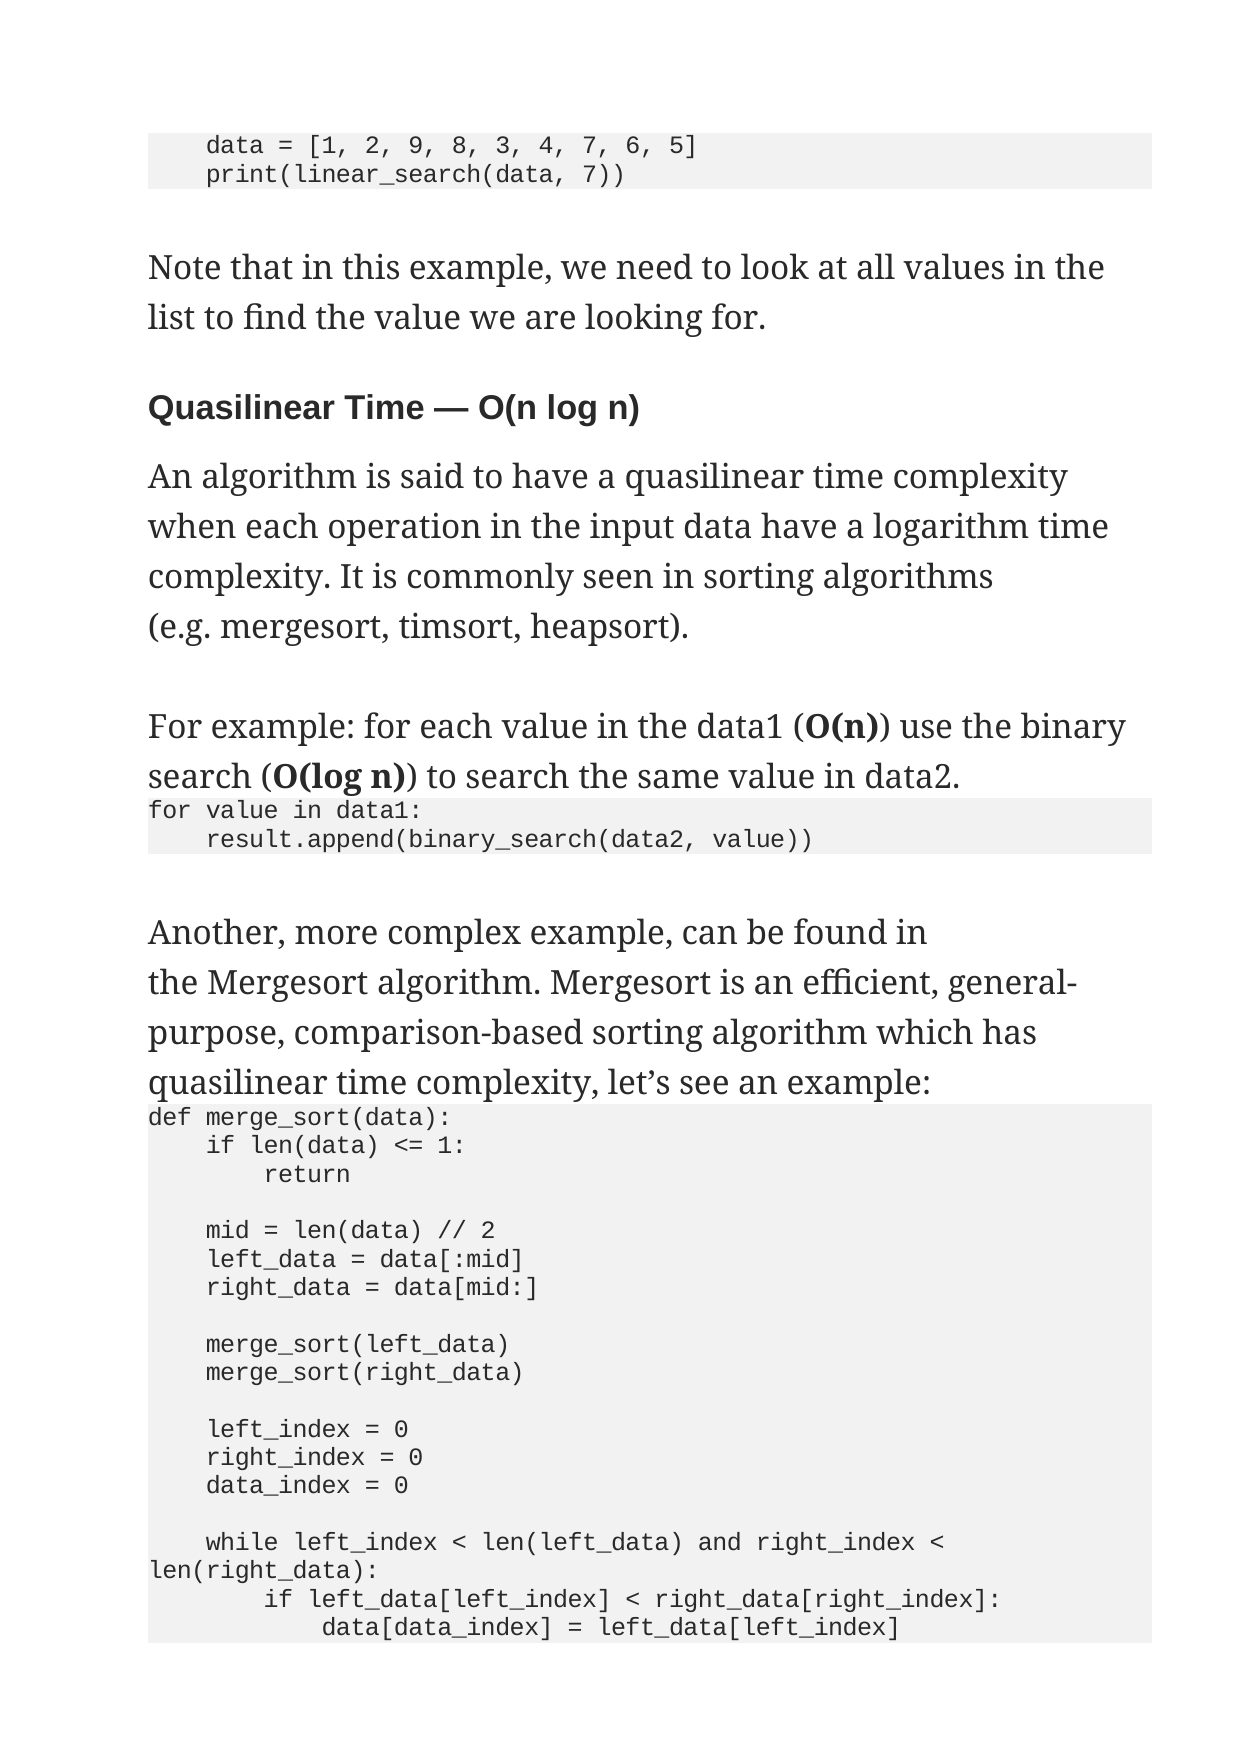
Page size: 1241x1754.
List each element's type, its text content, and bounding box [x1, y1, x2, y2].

text for value in data1: result.append(binary_search(data2, value)) [148, 798, 1152, 854]
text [148, 133, 1152, 189]
text Another, more complex example, can be found in the Mergesort algorithm. Mergesort is an efficient, general-purpose, comparison-based sorting algorithm which has quasilinear time complexity, let’s see an example: [148, 904, 1152, 1104]
text An algorithm is said to have a quasilinear time complexity when each operation in the input data have a logarithm time complexity. It is commonly seen in sorting algorithms (e.g. mergesort, timsort, heapsort). [148, 448, 1152, 648]
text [148, 1104, 1152, 1643]
subtitle Quasilinear Time — O(n log n) [148, 383, 1152, 426]
text For example: for each value in the data1 (O(n)) use the binary search (O(log n)) to search the same value in data2. [148, 698, 1152, 798]
text Note that in this example, we need to look at all values in the list to find the value we are looking for. [148, 239, 1152, 339]
